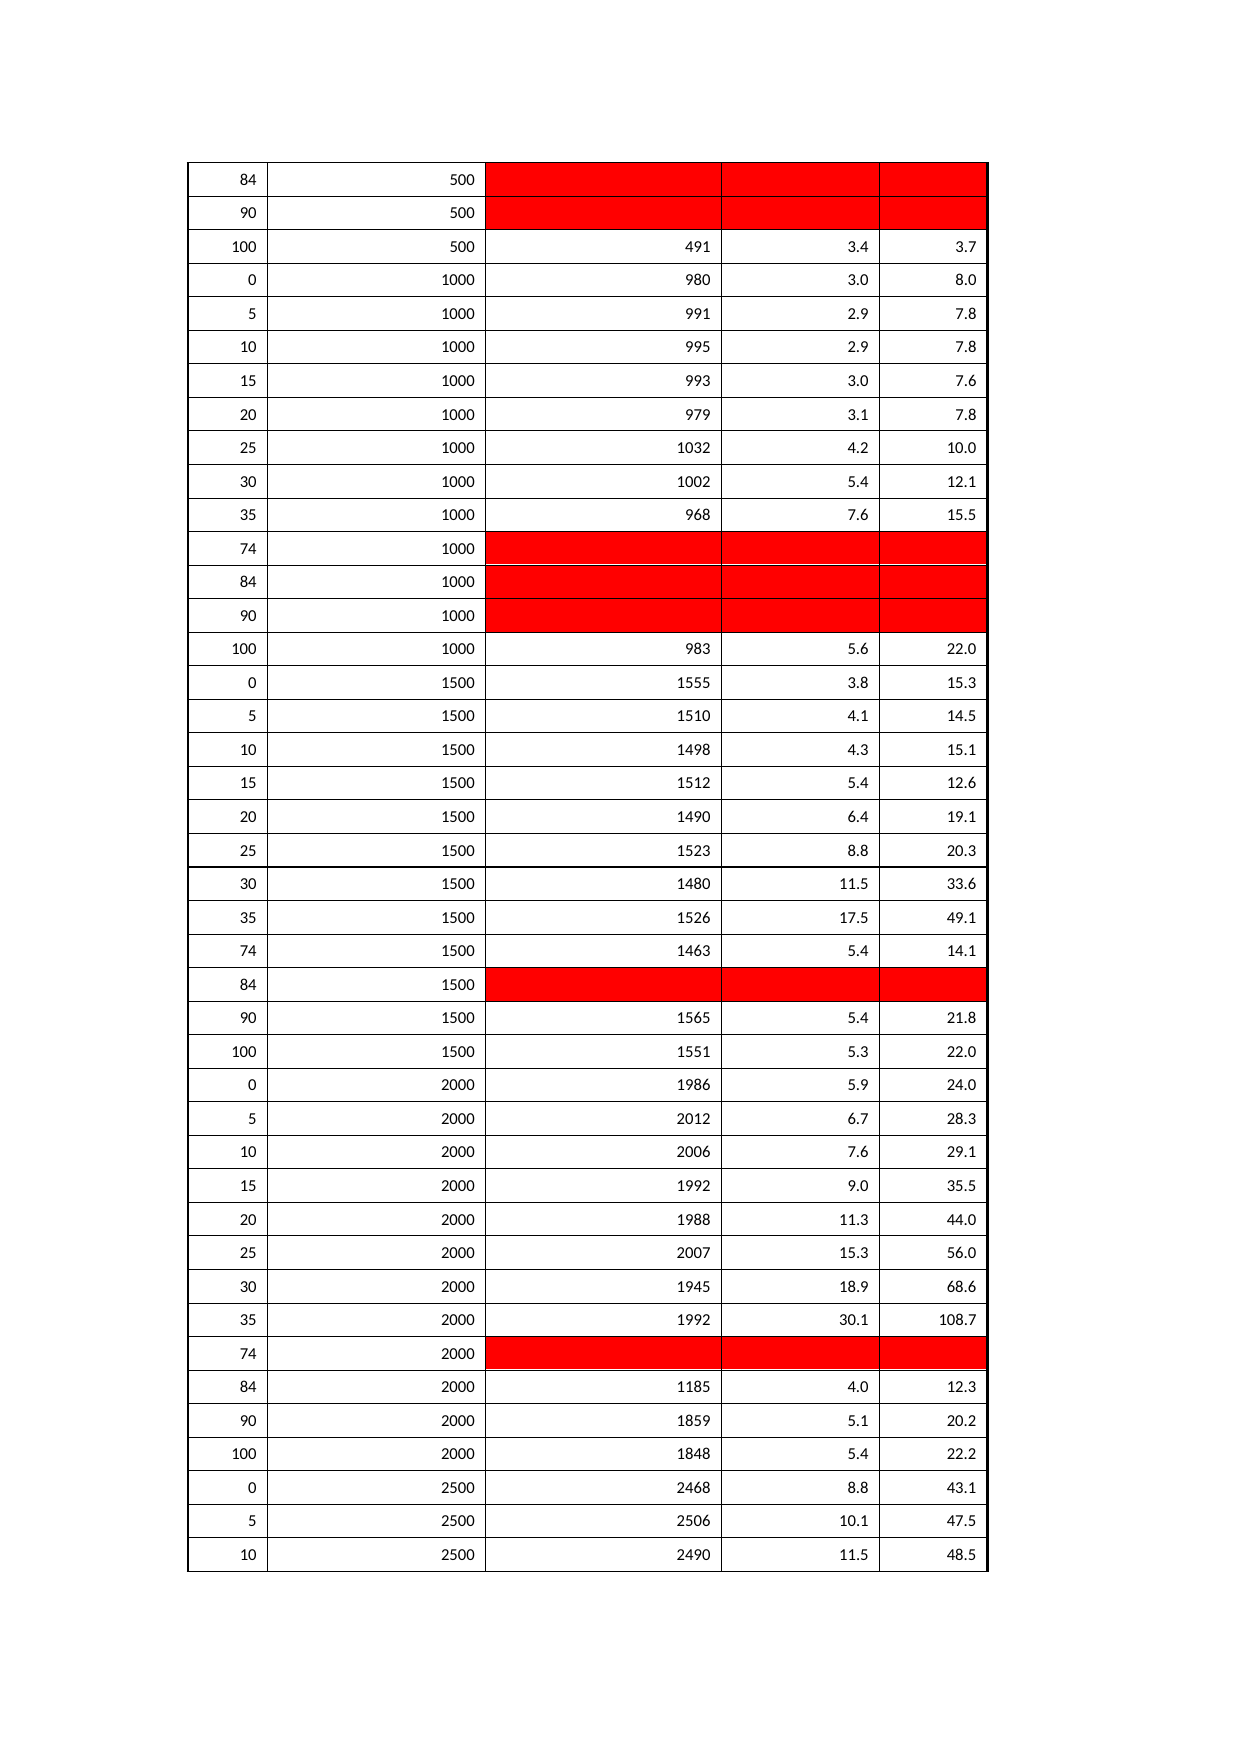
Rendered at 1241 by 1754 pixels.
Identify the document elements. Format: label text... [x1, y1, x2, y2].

table_cell 5.4 [722, 767, 879, 799]
table_cell 18.9 [722, 1270, 879, 1302]
table_cell 24.0 [880, 1069, 986, 1101]
table_cell 1988 [486, 1203, 721, 1235]
table_cell 2000 [268, 1404, 485, 1437]
table_cell 1002 [486, 465, 721, 497]
table_cell 1512 [486, 767, 721, 799]
table_cell [880, 599, 986, 632]
table_cell 4.1 [722, 700, 879, 732]
table_cell 44.0 [880, 1203, 986, 1235]
table_cell 1859 [486, 1404, 721, 1437]
table_cell 15.1 [880, 733, 986, 766]
table_cell 2000 [268, 1169, 485, 1202]
table_cell 5.4 [722, 1002, 879, 1034]
table_cell 5.1 [722, 1404, 879, 1437]
table_cell 7.8 [880, 331, 986, 363]
table_cell [722, 163, 879, 196]
table_cell 19.1 [880, 800, 986, 833]
table_cell [722, 532, 879, 564]
table_cell 2000 [268, 1371, 485, 1403]
table_cell 1565 [486, 1002, 721, 1034]
table_cell 1480 [486, 868, 721, 900]
table_cell 2500 [268, 1471, 485, 1504]
table_cell 1500 [268, 700, 485, 732]
table_cell [486, 163, 721, 196]
table_cell 108.7 [880, 1304, 986, 1336]
table_cell 17.5 [722, 901, 879, 933]
table_cell 1000 [268, 364, 485, 397]
table_cell 90 [189, 1404, 267, 1437]
table_cell 29.1 [880, 1136, 986, 1168]
table_cell 43.1 [880, 1471, 986, 1504]
table_cell 15 [189, 364, 267, 397]
table_cell 20 [189, 1203, 267, 1235]
table_cell 1000 [268, 431, 485, 464]
table_cell 20 [189, 398, 267, 430]
table_cell 30.1 [722, 1304, 879, 1336]
table_cell 3.0 [722, 364, 879, 397]
table_cell [486, 968, 721, 1001]
table_cell [486, 532, 721, 564]
table_cell 2500 [268, 1505, 485, 1537]
table_cell 5 [189, 700, 267, 732]
table_cell 35 [189, 901, 267, 933]
table_cell 35 [189, 1304, 267, 1336]
table_cell 1500 [268, 800, 485, 833]
table_cell 2506 [486, 1505, 721, 1537]
table_cell 2000 [268, 1438, 485, 1470]
table_cell 1555 [486, 666, 721, 699]
table_cell 14.1 [880, 935, 986, 967]
table_cell 74 [189, 532, 267, 564]
table_cell 7.6 [880, 364, 986, 397]
table_cell 15 [189, 1169, 267, 1202]
table_cell [880, 566, 986, 598]
table_cell 1500 [268, 1002, 485, 1034]
table_cell 5.4 [722, 1438, 879, 1470]
table_cell [880, 1337, 986, 1369]
table_cell 2000 [268, 1102, 485, 1135]
table_cell 3.7 [880, 230, 986, 263]
table_cell 5.4 [722, 935, 879, 967]
table_cell 0 [189, 1069, 267, 1101]
table_cell [722, 968, 879, 1001]
table_cell 993 [486, 364, 721, 397]
table_cell 25 [189, 834, 267, 866]
table_cell 1500 [268, 834, 485, 866]
table_cell 1551 [486, 1035, 721, 1068]
table_cell 500 [268, 163, 485, 196]
table_cell 2000 [268, 1136, 485, 1168]
table_cell 5.3 [722, 1035, 879, 1068]
table_cell 11.5 [722, 1538, 879, 1571]
table_cell 3.4 [722, 230, 879, 263]
table_cell 74 [189, 935, 267, 967]
table_cell 1500 [268, 733, 485, 766]
table_cell 100 [189, 633, 267, 665]
table_cell 2000 [268, 1203, 485, 1235]
table_cell 1000 [268, 499, 485, 531]
table_cell 30 [189, 1270, 267, 1302]
table_cell 2490 [486, 1538, 721, 1571]
table_cell 3.0 [722, 264, 879, 296]
table_cell 5.4 [722, 465, 879, 497]
table_cell 2012 [486, 1102, 721, 1135]
table_cell 1526 [486, 901, 721, 933]
table_cell 22.2 [880, 1438, 986, 1470]
table_cell 28.3 [880, 1102, 986, 1135]
table_cell 1848 [486, 1438, 721, 1470]
table_cell [722, 197, 879, 229]
table_cell 33.6 [880, 868, 986, 900]
table_cell 7.8 [880, 297, 986, 330]
table_cell 2007 [486, 1236, 721, 1269]
table_cell 2.9 [722, 297, 879, 330]
table_cell 49.1 [880, 901, 986, 933]
table_cell 1510 [486, 700, 721, 732]
table_cell 25 [189, 431, 267, 464]
table_cell 10 [189, 331, 267, 363]
table_cell [880, 968, 986, 1001]
table_cell 5 [189, 1102, 267, 1135]
table_cell 1000 [268, 465, 485, 497]
table_cell 10.0 [880, 431, 986, 464]
table_cell 30 [189, 868, 267, 900]
table_cell 30 [189, 465, 267, 497]
table_cell 8.8 [722, 834, 879, 866]
table_cell 1500 [268, 935, 485, 967]
table_cell 1032 [486, 431, 721, 464]
table_cell 2000 [268, 1069, 485, 1101]
table_cell 14.5 [880, 700, 986, 732]
table_cell 84 [189, 566, 267, 598]
table_cell 25 [189, 1236, 267, 1269]
table_cell 35.5 [880, 1169, 986, 1202]
table_cell 84 [189, 1371, 267, 1403]
table_cell 1000 [268, 532, 485, 564]
table_cell 1000 [268, 633, 485, 665]
table_cell 4.2 [722, 431, 879, 464]
table_cell 500 [268, 197, 485, 229]
table_cell 100 [189, 1438, 267, 1470]
table_cell 1500 [268, 901, 485, 933]
table_cell 15.5 [880, 499, 986, 531]
table_cell 8.8 [722, 1471, 879, 1504]
table_cell 100 [189, 1035, 267, 1068]
table_cell 1500 [268, 968, 485, 1001]
table_cell 10 [189, 1538, 267, 1571]
table_cell [486, 566, 721, 598]
table_cell 10.1 [722, 1505, 879, 1537]
table_cell 1500 [268, 767, 485, 799]
table_cell 491 [486, 230, 721, 263]
table_cell 7.8 [880, 398, 986, 430]
table_cell 1498 [486, 733, 721, 766]
table_cell 9.0 [722, 1169, 879, 1202]
table_cell 84 [189, 968, 267, 1001]
table_cell 11.5 [722, 868, 879, 900]
table_cell 1500 [268, 868, 485, 900]
table_cell 5.6 [722, 633, 879, 665]
table_cell 3.1 [722, 398, 879, 430]
table_cell [880, 197, 986, 229]
table_cell 1523 [486, 834, 721, 866]
table_cell 1986 [486, 1069, 721, 1101]
table_cell [880, 163, 986, 196]
table_cell 35 [189, 499, 267, 531]
table_cell 4.0 [722, 1371, 879, 1403]
table_cell 995 [486, 331, 721, 363]
table_cell 11.3 [722, 1203, 879, 1235]
table_cell 2000 [268, 1337, 485, 1369]
table_cell [486, 599, 721, 632]
table_cell 22.0 [880, 1035, 986, 1068]
table_cell 20 [189, 800, 267, 833]
table_cell 5 [189, 297, 267, 330]
table_cell 47.5 [880, 1505, 986, 1537]
table_cell 991 [486, 297, 721, 330]
table_cell [486, 1337, 721, 1369]
table_cell 983 [486, 633, 721, 665]
table_cell 6.4 [722, 800, 879, 833]
table_cell 0 [189, 1471, 267, 1504]
table_cell 12.1 [880, 465, 986, 497]
table_cell [880, 532, 986, 564]
table_cell 2000 [268, 1236, 485, 1269]
table_cell 8.0 [880, 264, 986, 296]
table_cell 2468 [486, 1471, 721, 1504]
table_cell [486, 197, 721, 229]
table_cell [722, 599, 879, 632]
table_cell 4.3 [722, 733, 879, 766]
table_cell 1945 [486, 1270, 721, 1302]
table_cell [722, 1337, 879, 1369]
table_cell 0 [189, 264, 267, 296]
table_cell 15 [189, 767, 267, 799]
table_cell 1992 [486, 1304, 721, 1336]
table_cell 1185 [486, 1371, 721, 1403]
table_cell 68.6 [880, 1270, 986, 1302]
table_cell 56.0 [880, 1236, 986, 1269]
table_cell 6.7 [722, 1102, 879, 1135]
table_cell 1000 [268, 297, 485, 330]
table_cell 1463 [486, 935, 721, 967]
table_cell 1490 [486, 800, 721, 833]
table_cell 1000 [268, 599, 485, 632]
table_cell 1500 [268, 666, 485, 699]
table_cell 2500 [268, 1538, 485, 1571]
table_cell 3.8 [722, 666, 879, 699]
table_cell 48.5 [880, 1538, 986, 1571]
table_cell [722, 566, 879, 598]
table_cell 74 [189, 1337, 267, 1369]
table_cell 10 [189, 733, 267, 766]
table_cell 979 [486, 398, 721, 430]
table_cell 90 [189, 1002, 267, 1034]
table_cell 500 [268, 230, 485, 263]
table_cell 1000 [268, 398, 485, 430]
table_cell 100 [189, 230, 267, 263]
table_cell 5 [189, 1505, 267, 1537]
table_cell 1500 [268, 1035, 485, 1068]
table_cell 0 [189, 666, 267, 699]
table_cell 21.8 [880, 1002, 986, 1034]
table_cell 968 [486, 499, 721, 531]
table_cell 10 [189, 1136, 267, 1168]
table_cell 90 [189, 197, 267, 229]
table_cell 2006 [486, 1136, 721, 1168]
table_cell 1000 [268, 331, 485, 363]
table_cell 90 [189, 599, 267, 632]
table_cell 22.0 [880, 633, 986, 665]
table_cell 84 [189, 163, 267, 196]
table_cell 15.3 [722, 1236, 879, 1269]
table_cell 2.9 [722, 331, 879, 363]
table_cell 2000 [268, 1304, 485, 1336]
table_cell 7.6 [722, 1136, 879, 1168]
table_cell 5.9 [722, 1069, 879, 1101]
table_cell 12.3 [880, 1371, 986, 1403]
table_cell 980 [486, 264, 721, 296]
table_cell 2000 [268, 1270, 485, 1302]
table_cell 20.2 [880, 1404, 986, 1437]
table_cell 15.3 [880, 666, 986, 699]
table_cell 1000 [268, 566, 485, 598]
table_cell 1992 [486, 1169, 721, 1202]
table_cell 20.3 [880, 834, 986, 866]
table_cell 7.6 [722, 499, 879, 531]
table_cell 1000 [268, 264, 485, 296]
table_cell 12.6 [880, 767, 986, 799]
